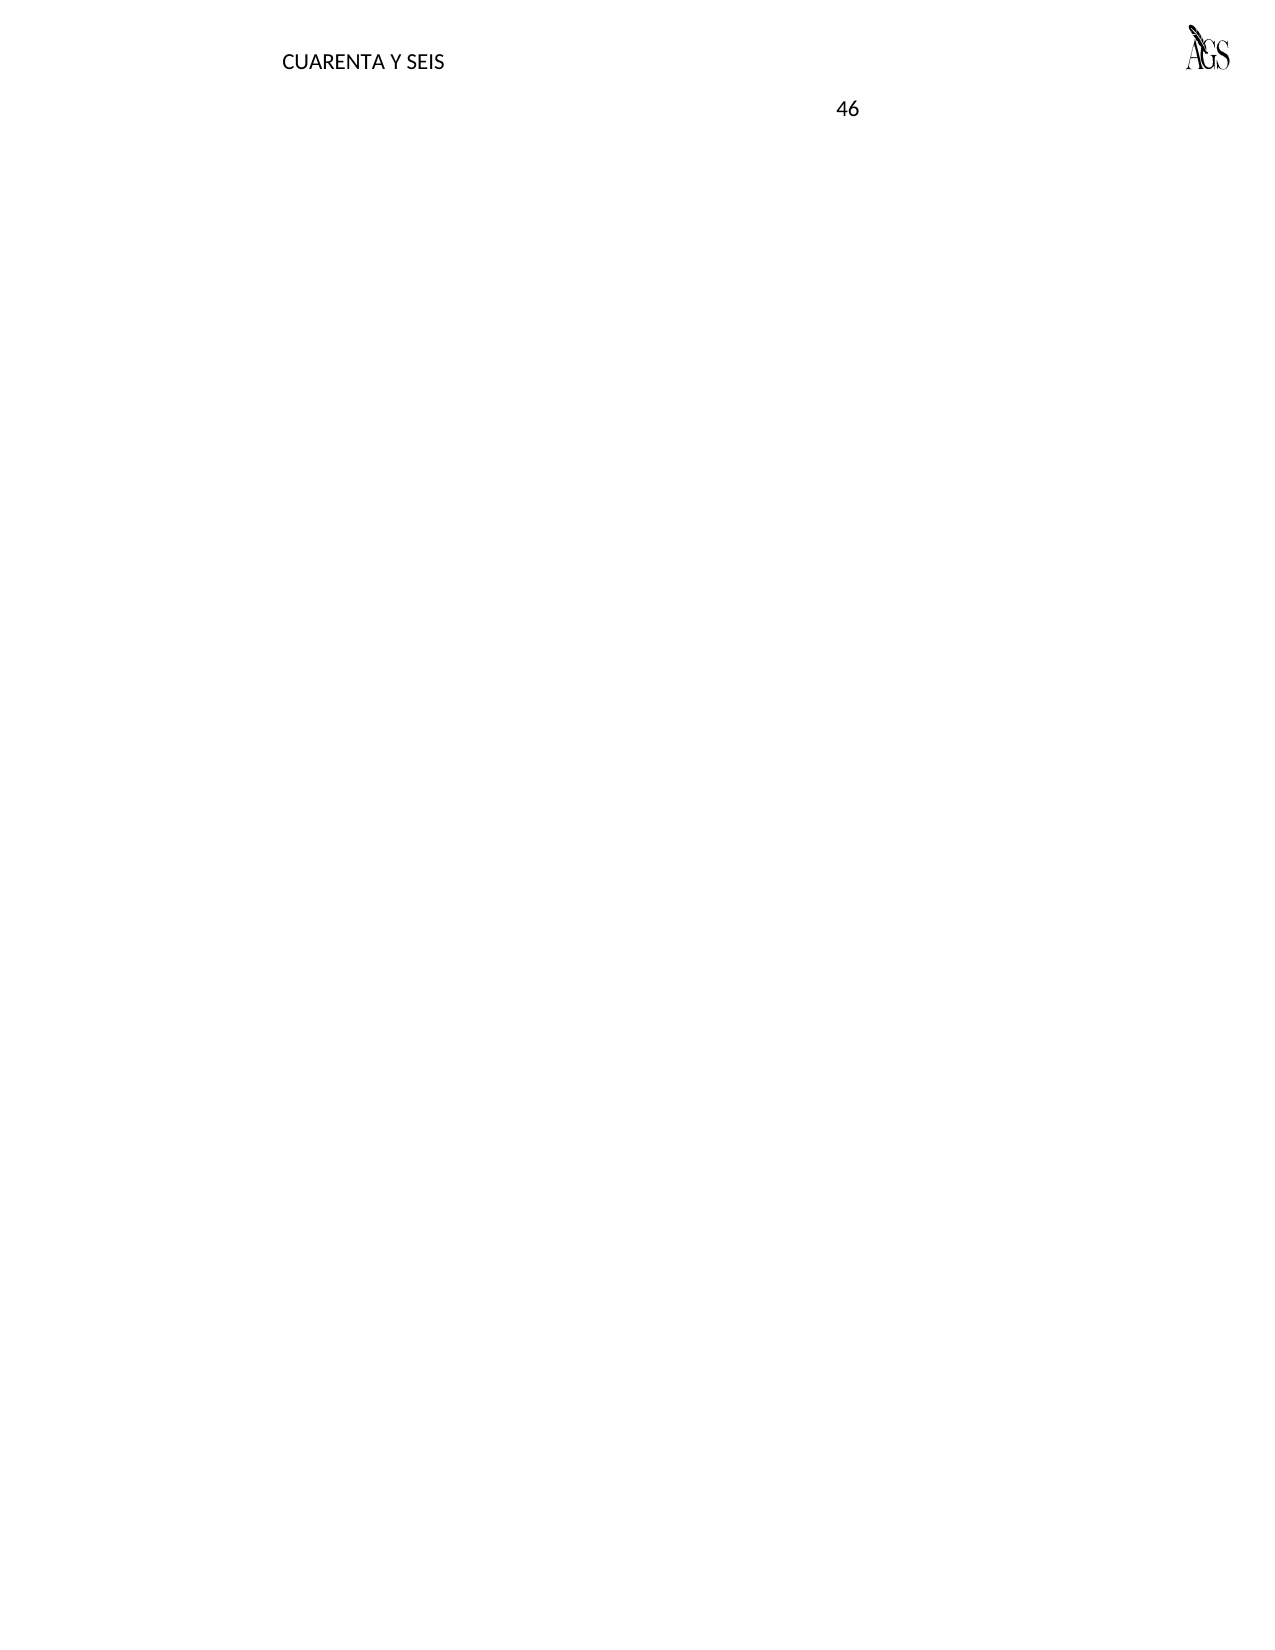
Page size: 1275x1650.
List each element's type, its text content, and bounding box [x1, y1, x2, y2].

text CUARENTA Y SEIS [25, 25, 1249, 76]
picture [1185, 24, 1231, 70]
text 46 [25, 94, 1249, 122]
